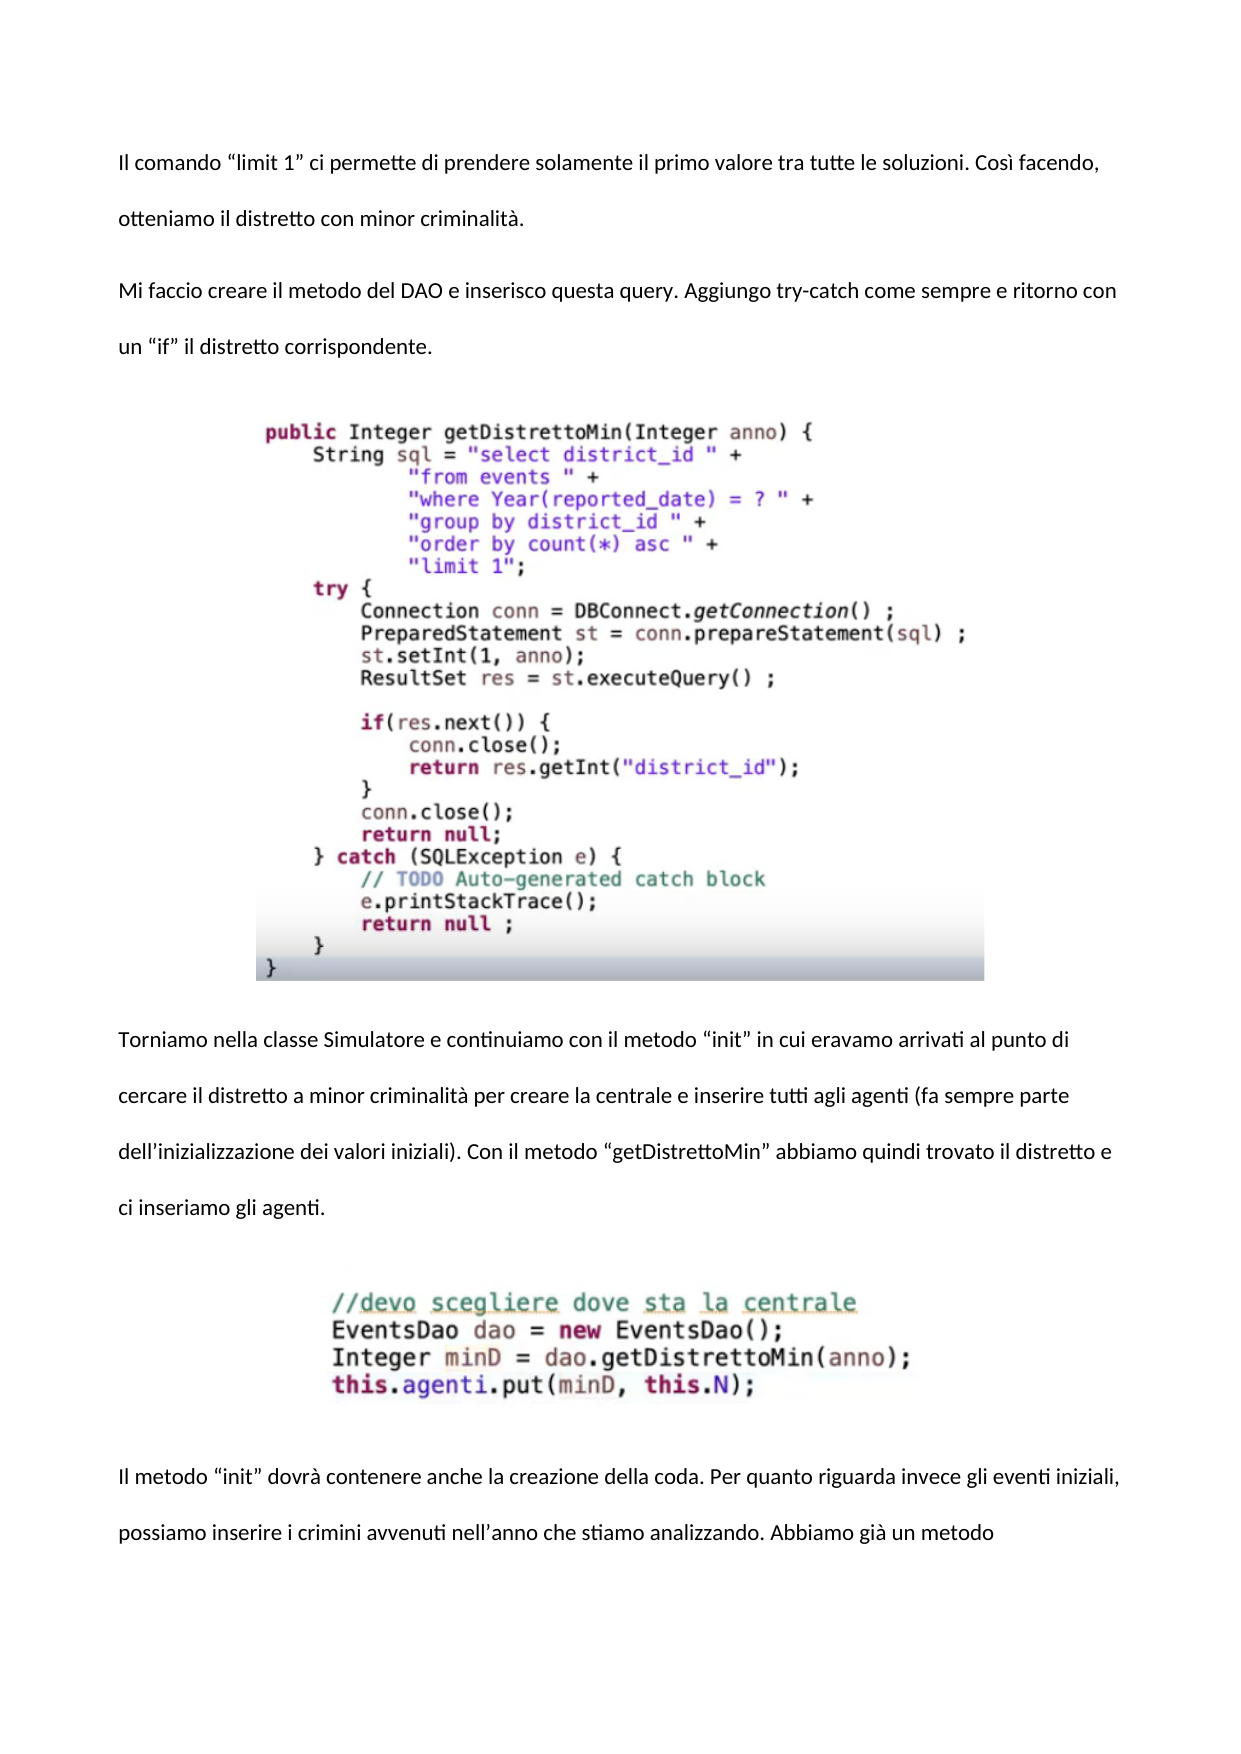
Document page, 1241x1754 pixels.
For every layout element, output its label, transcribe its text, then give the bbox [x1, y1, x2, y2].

text Mi faccio creare il metodo del DAO e inserisco questa query. Aggiungo try-catch come sempre e ritorno con un “if” il distretto corrispondente. [118, 276, 1122, 360]
picture [256, 405, 985, 981]
text Il comando “limit 1” ci permette di prendere solamente il primo valore tra tutte le soluzioni. Così facendo, otteniamo il distretto con minor criminalità. [118, 148, 1122, 232]
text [118, 1462, 1122, 1546]
text Torniamo nella classe Simulatore e continuiamo con il metodo “init” in cui eravamo arrivati al punto di cercare il distretto a minor criminalità per creare la centrale e inserire tutti agli agenti (fa sempre parte dell’inizializzazione dei valori iniziali). Con il metodo “getDistrettoMin” abbiamo quindi trovato il distretto e ci inseriamo gli agenti. [118, 1025, 1122, 1221]
picture [306, 1265, 934, 1418]
